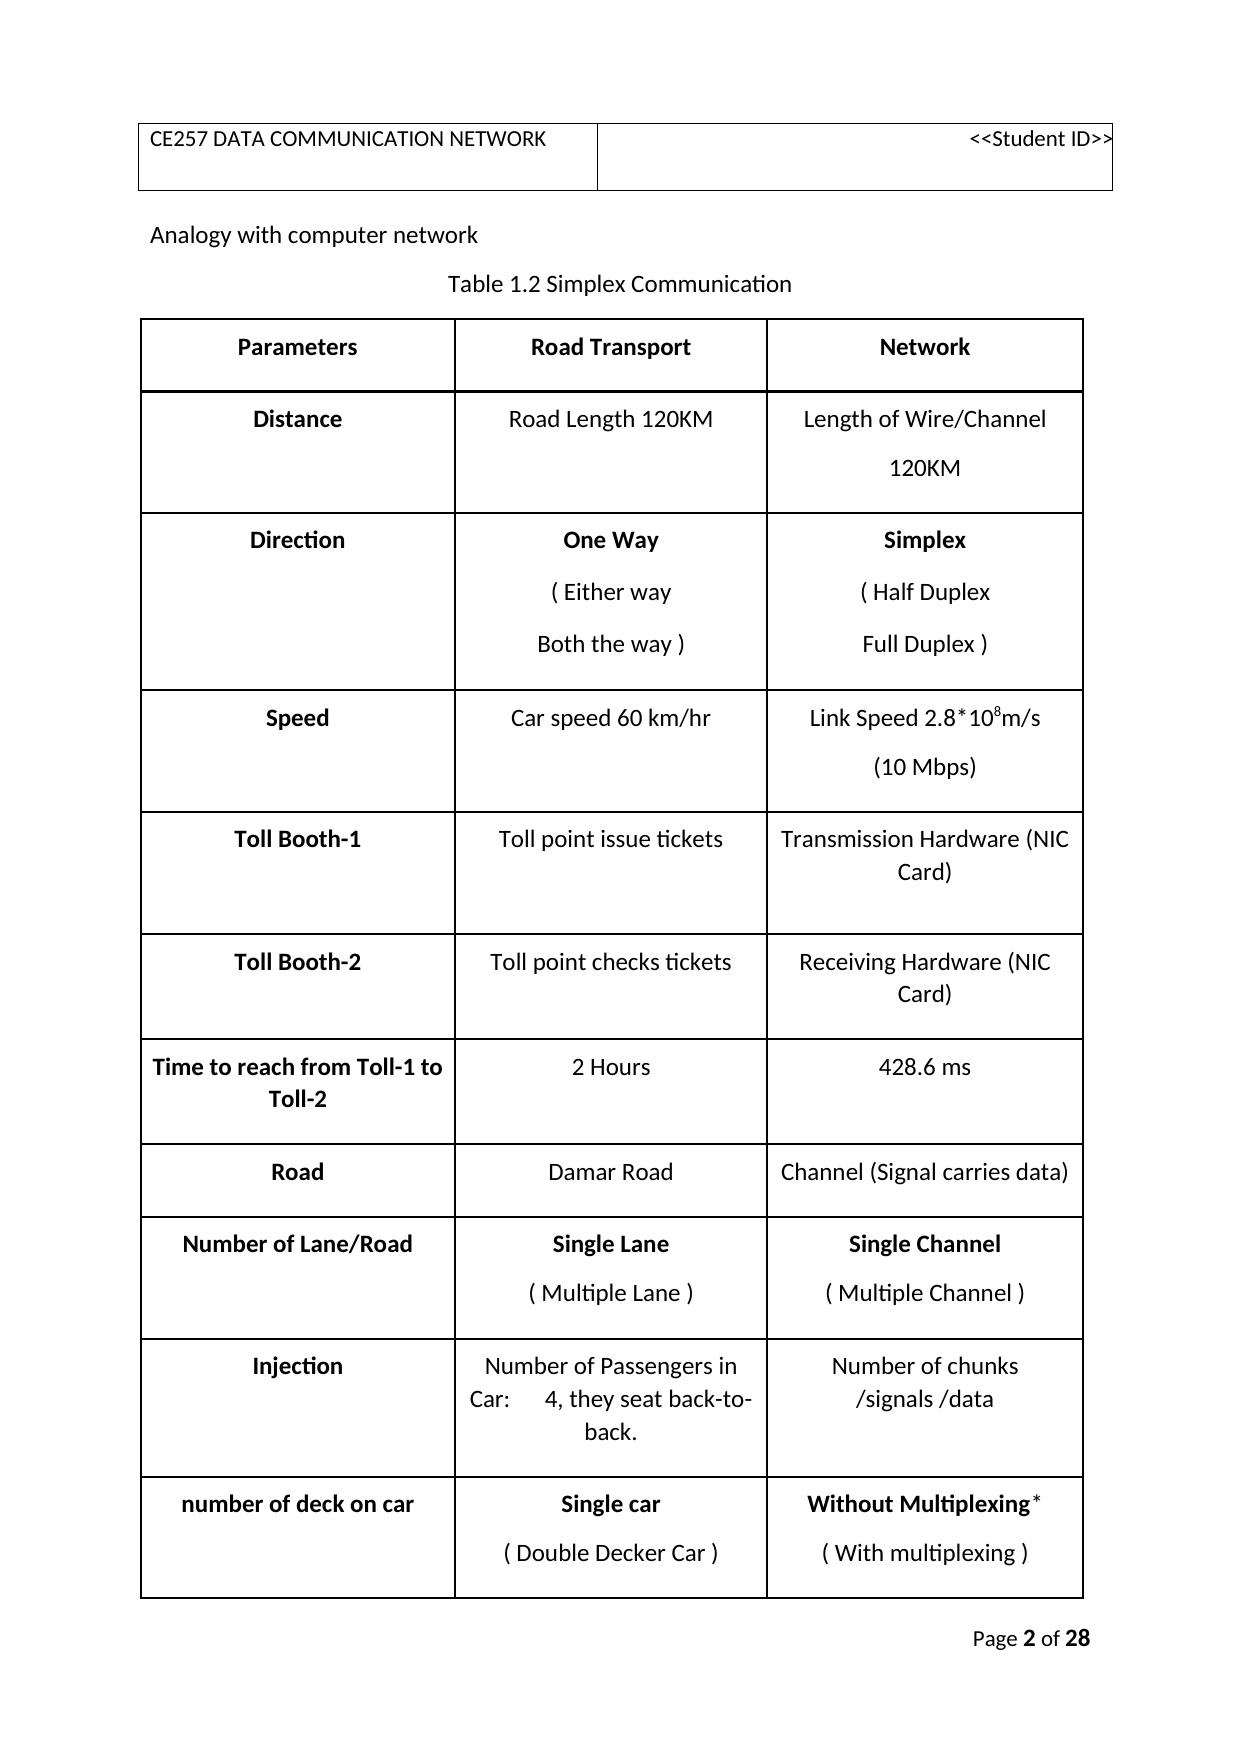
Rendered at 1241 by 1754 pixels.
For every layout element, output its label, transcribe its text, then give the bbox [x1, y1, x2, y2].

table_cell Speed [142, 691, 454, 811]
table_cell Number of Passengers in Car: 4, they seat back-to-back. [456, 1340, 766, 1476]
table_cell 2 Hours [456, 1040, 766, 1143]
table_header Parameters [142, 320, 454, 390]
table_cell Car speed 60 km/hr [456, 691, 766, 811]
text Table 1.2 Simplex Communication [150, 268, 1090, 299]
table_cell number of deck on car [142, 1478, 454, 1597]
table_cell Number of Lane/Road [142, 1218, 454, 1337]
table_cell Toll point checks tickets [456, 935, 766, 1038]
table_cell Channel (Signal carries data) [768, 1145, 1082, 1216]
table_header Network [768, 320, 1082, 390]
table_cell Simplex ( Half Duplex Full Duplex ) [768, 514, 1082, 689]
table_cell Single Channel ( Multiple Channel ) [768, 1218, 1082, 1337]
table_cell Without Multiplexing* ( With multiplexing ) [768, 1478, 1082, 1597]
table_cell Toll Booth-1 [142, 813, 454, 933]
table_cell Distance [142, 393, 454, 512]
table_cell One Way ( Either way Both the way ) [456, 514, 766, 689]
table_cell Time to reach from Toll-1 to Toll-2 [142, 1040, 454, 1143]
table_cell Single car ( Double Decker Car ) [456, 1478, 766, 1597]
table_cell Direction [142, 514, 454, 689]
table_cell Length of Wire/Channel 120KM [768, 393, 1082, 512]
table_cell Number of chunks /signals /data [768, 1340, 1082, 1476]
text Analogy with computer network [150, 219, 1090, 249]
table_cell Link Speed 2.8*108m/s (10 Mbps) [768, 691, 1082, 811]
table_cell Toll Booth-2 [142, 935, 454, 1038]
table_cell Damar Road [456, 1145, 766, 1216]
table_header Road Transport [456, 320, 766, 390]
table_cell Transmission Hardware (NIC Card) [768, 813, 1082, 933]
table_cell Single Lane ( Multiple Lane ) [456, 1218, 766, 1337]
table_cell Injection [142, 1340, 454, 1476]
table_cell Road [142, 1145, 454, 1216]
table_cell Toll point issue tickets [456, 813, 766, 933]
table_cell Receiving Hardware (NIC Card) [768, 935, 1082, 1038]
table_cell 428.6 ms [768, 1040, 1082, 1143]
table_cell Road Length 120KM [456, 393, 766, 512]
